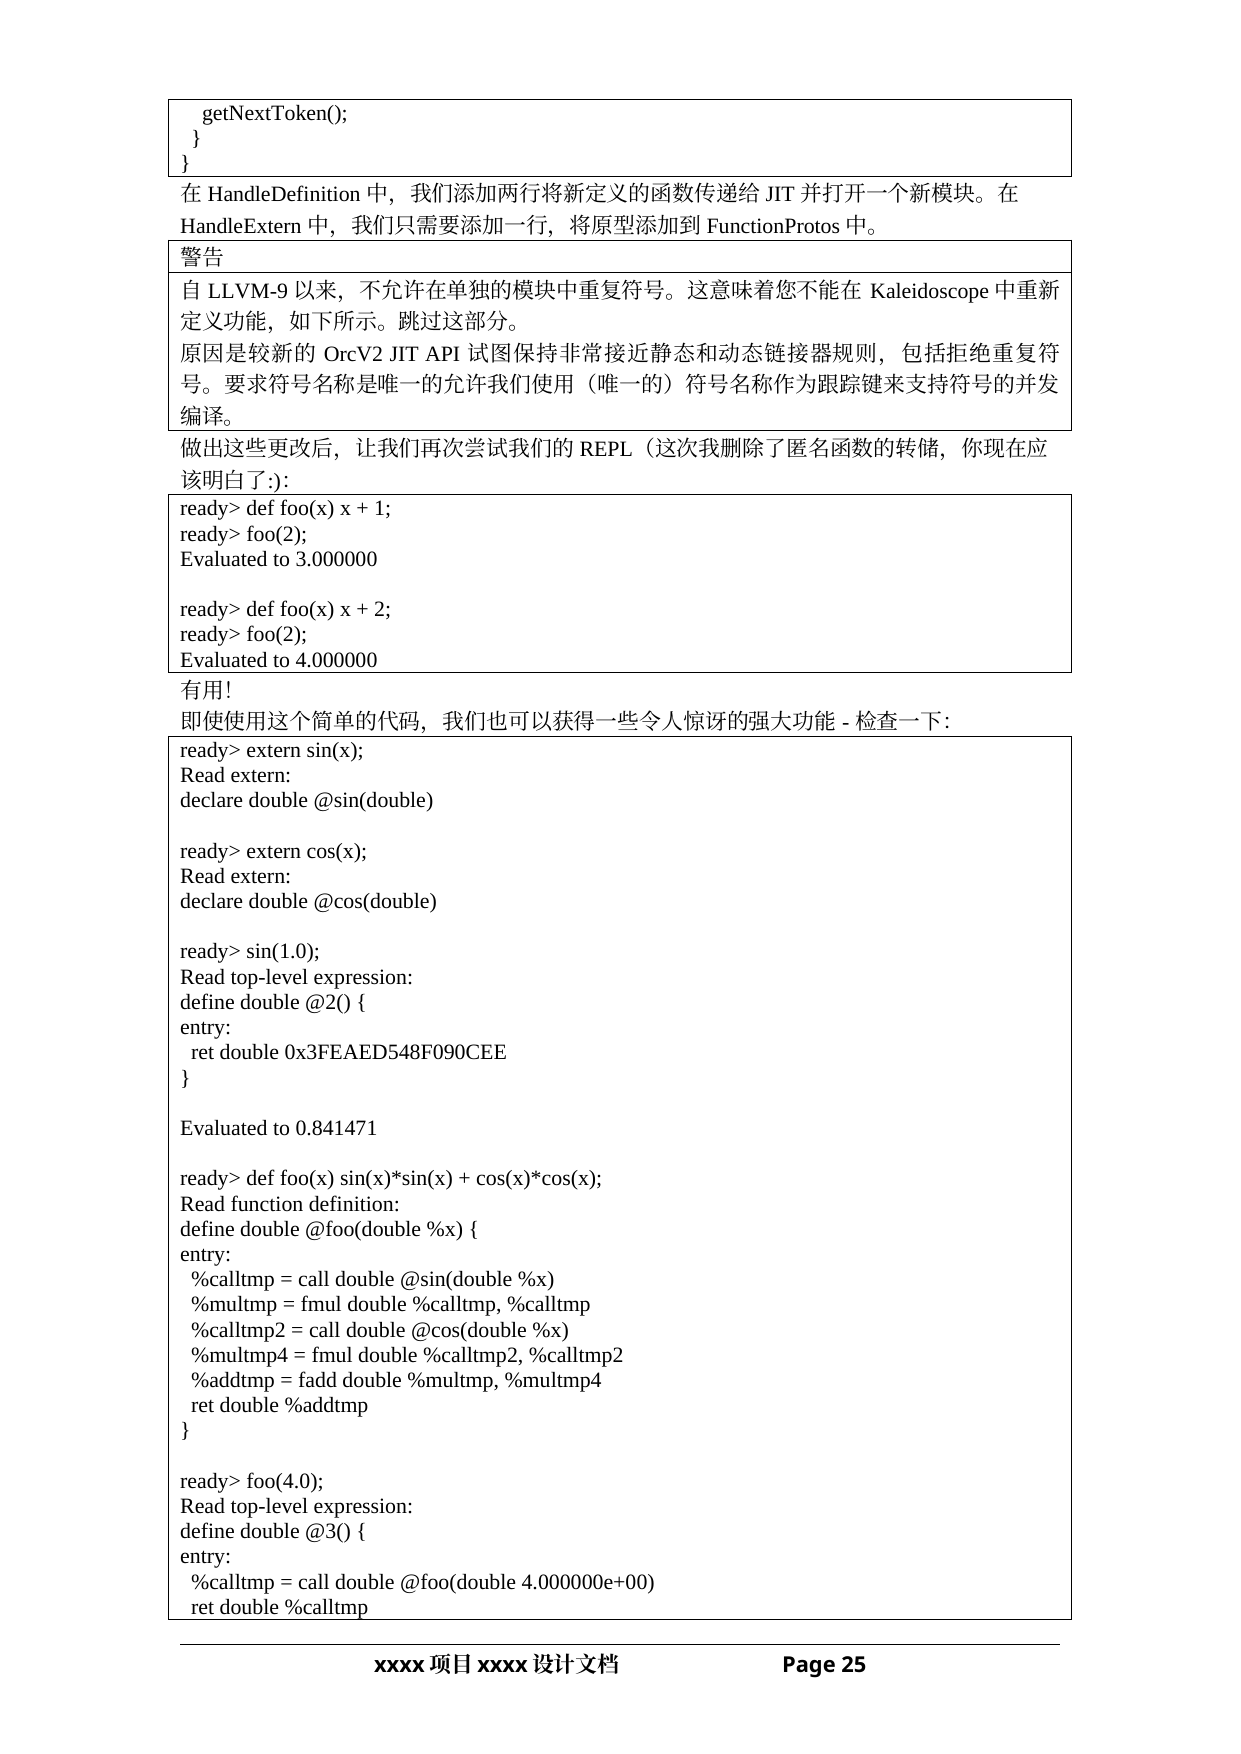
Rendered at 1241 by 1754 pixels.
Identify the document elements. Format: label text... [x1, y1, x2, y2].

text 即使使用这个简单的代码，我们也可以获得一些令人惊讶的强大功能 - 检查一下： [180, 704, 1060, 736]
table_header 警告 [169, 241, 1071, 272]
table_header ready> def foo(x) x + 1; ready> foo(2); Evaluated to 3.000000 ready> def foo(x) x + 2; ready> foo(2); Evaluated to 4.000000 [169, 495, 1071, 672]
text 在 HandleDefinition 中，我们添加两行将新定义的函数传递给 JIT 并打开一个新模块。在 HandleExtern 中，我们只需要添加一行，将原型添加到 FunctionProtos 中。 [180, 177, 1060, 239]
text 有用！ [180, 673, 1060, 704]
table_cell 自 LLVM-9 以来，不允许在单独的模块中重复符号。这意味着您不能在 Kaleidoscope 中重新定义功能，如下所示。跳过这部分。 原因是较新的 OrcV2 JIT API 试图保持非常接近静态和动态链接器规则，包括拒绝重复符号。要求符号名称是唯一的允许我们使用（唯一的）符号名称作为跟踪键来支持符号的并发编译。 [169, 273, 1071, 430]
text 做出这些更改后，让我们再次尝试我们的 REPL（这次我删除了匿名函数的转储，你现在应该明白了:)： [180, 431, 1060, 494]
